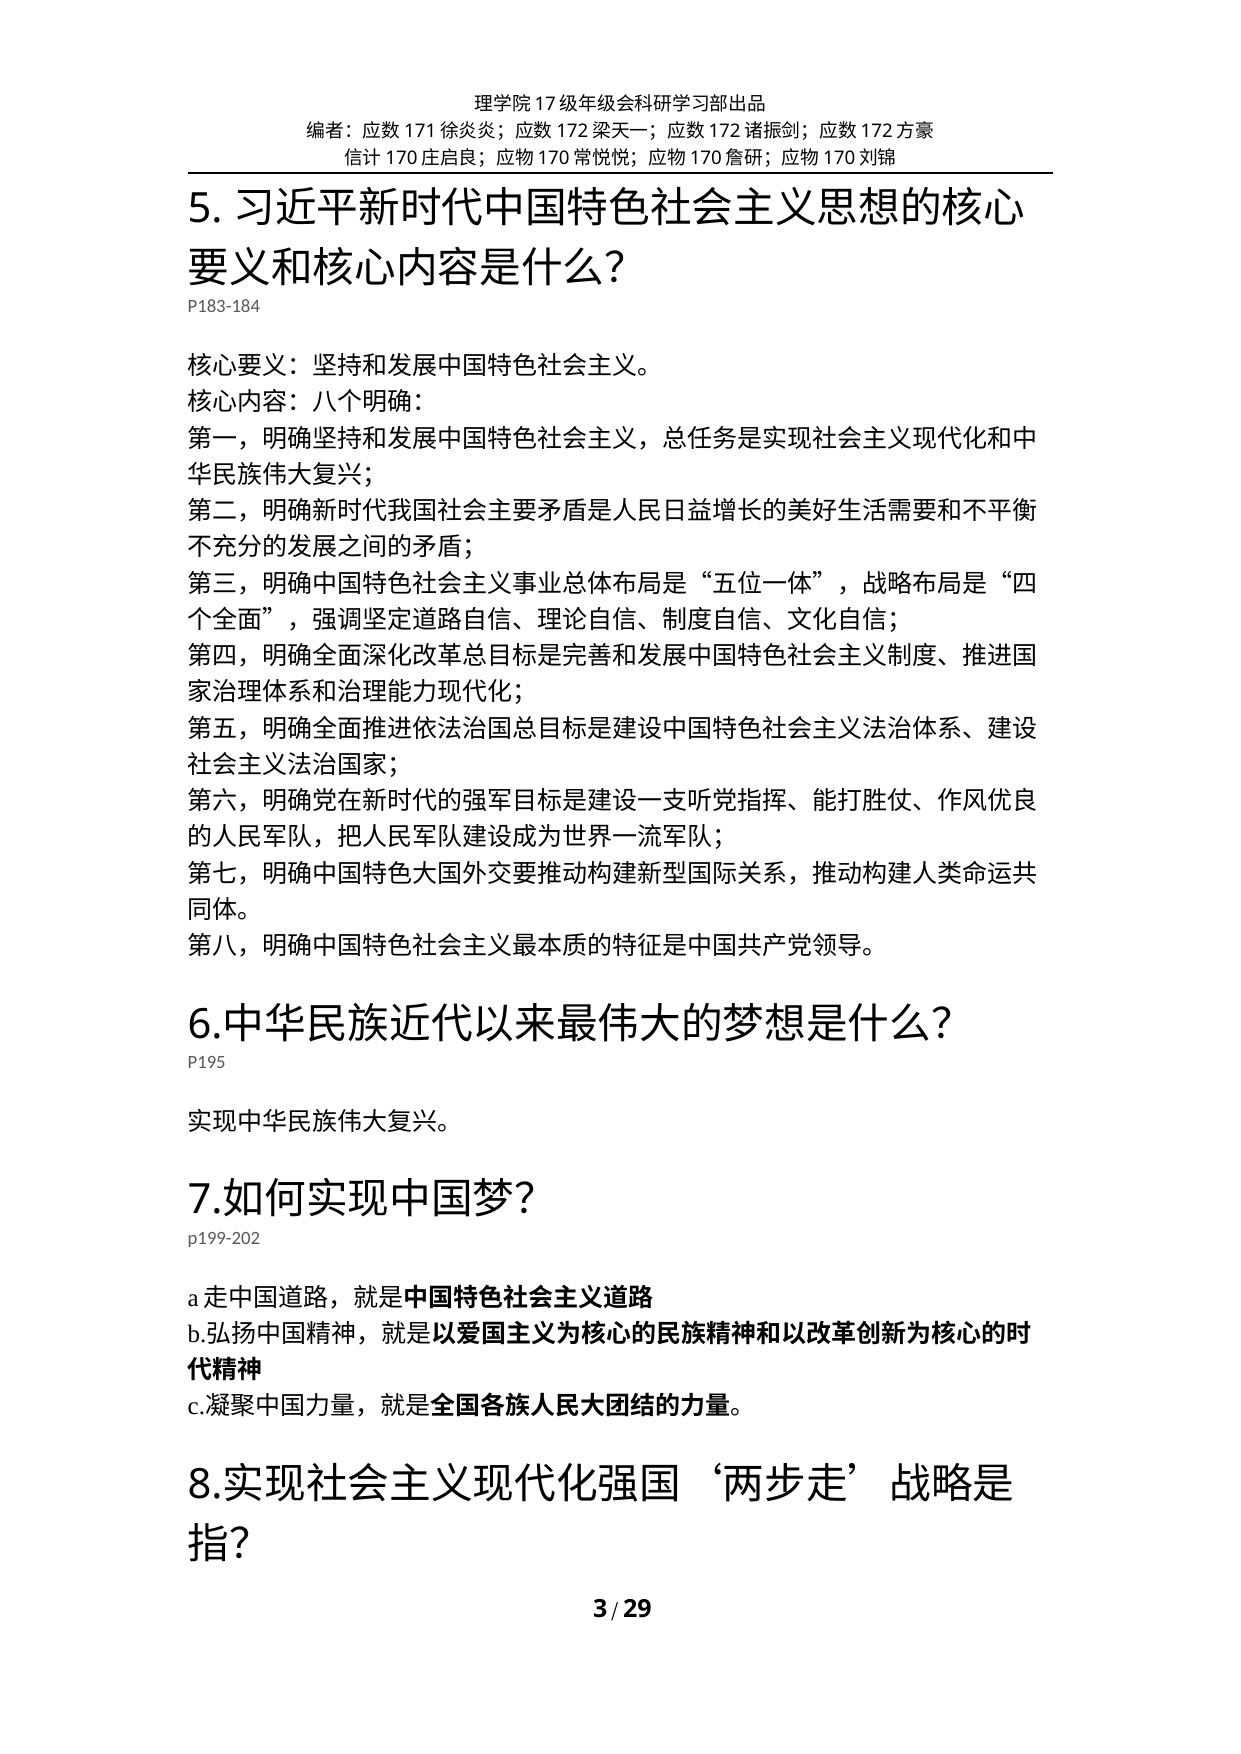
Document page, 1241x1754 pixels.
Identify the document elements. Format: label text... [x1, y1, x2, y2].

text 第一，明确坚持和发展中国特色社会主义，总任务是实现社会主义现代化和中华民族伟大复兴； [187, 418, 1053, 491]
text 实现中华民族伟大复兴。 [187, 1101, 1053, 1138]
text 7.如何实现中国梦？ [187, 1166, 1053, 1226]
text 5. 习近平新时代中国特色社会主义思想的核心要义和核心内容是什么？ [187, 174, 1053, 295]
text 核心要义：坚持和发展中国特色社会主义。 [187, 346, 1053, 382]
text 第五，明确全面推进依法治国总目标是建设中国特色社会主义法治体系、建设社会主义法治国家； [187, 708, 1053, 781]
text P183-184 [187, 295, 1053, 318]
text 第七，明确中国特色大国外交要推动构建新型国际关系，推动构建人类命运共同体。 [187, 853, 1053, 926]
text P195 [187, 1050, 1053, 1073]
text 第四，明确全面深化改革总目标是完善和发展中国特色社会主义制度、推进国家治理体系和治理能力现代化； [187, 636, 1053, 708]
text 第二，明确新时代我国社会主要矛盾是人民日益增长的美好生活需要和不平衡不充分的发展之间的矛盾； [187, 491, 1053, 563]
text b.弘扬中国精神，就是以爱国主义为核心的民族精神和以改革创新为核心的时代精神 [187, 1313, 1053, 1386]
text 6.中华民族近代以来最伟大的梦想是什么？ [187, 990, 1053, 1050]
text a走中国道路，就是中国特色社会主义道路 [187, 1277, 1053, 1313]
text c.凝聚中国力量，就是全国各族人民大团结的力量。 [187, 1386, 1053, 1422]
text 第六，明确党在新时代的强军目标是建设一支听党指挥、能打胜仗、作风优良的人民军队，把人民军队建设成为世界一流军队； [187, 781, 1053, 853]
text 第八，明确中国特色社会主义最本质的特征是中国共产党领导。 [187, 926, 1053, 962]
text 8.实现社会主义现代化强国‘两步走’战略是指？ [187, 1450, 1053, 1571]
text p199-202 [187, 1226, 1053, 1249]
text 第三，明确中国特色社会主义事业总体布局是“五位一体”，战略布局是“四个全面”，强调坚定道路自信、理论自信、制度自信、文化自信； [187, 563, 1053, 636]
text 核心内容：八个明确： [187, 382, 1053, 418]
